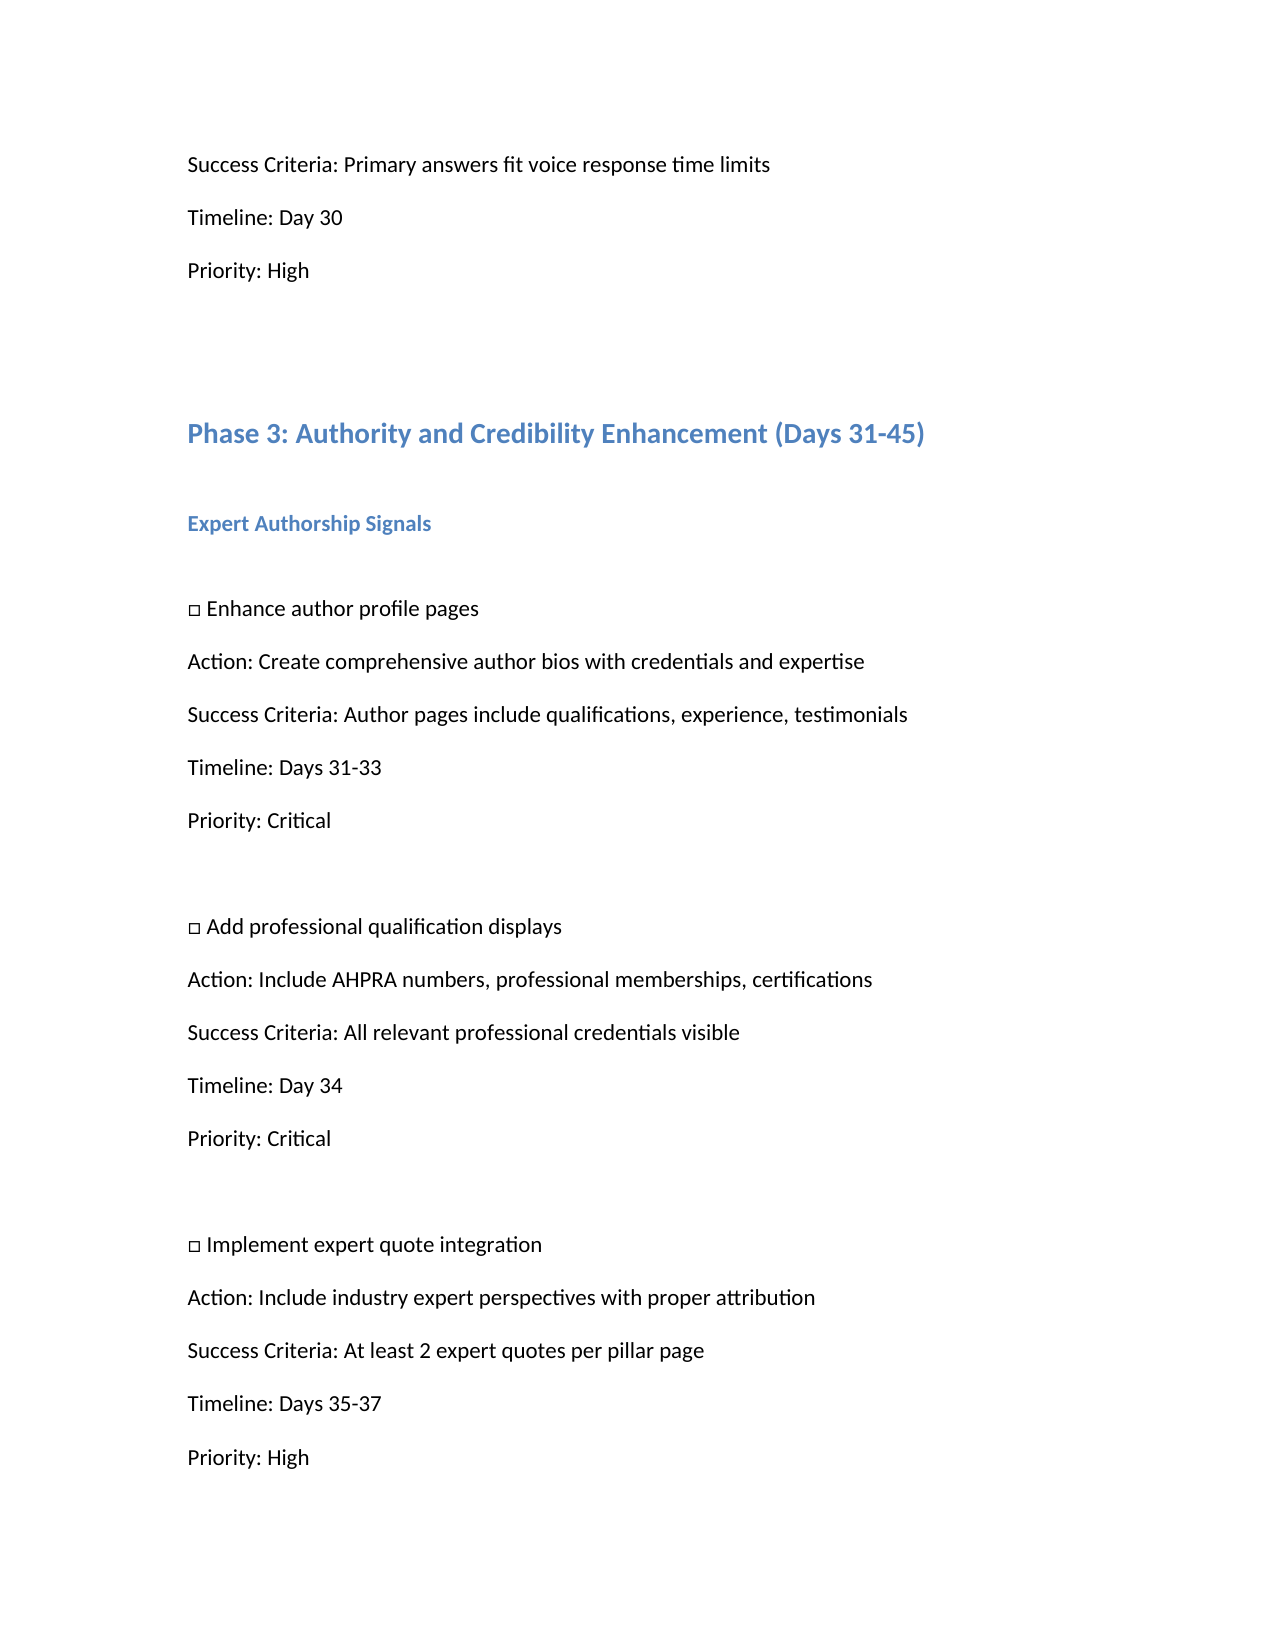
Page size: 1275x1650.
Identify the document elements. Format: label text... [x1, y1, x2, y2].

text Success Criteria: All relevant professional credentials visible [187, 1018, 1087, 1046]
text Priority: High [187, 256, 1087, 284]
text Timeline: Days 31-33 [187, 753, 1087, 781]
text Priority: High [187, 1443, 1087, 1471]
text Success Criteria: Author pages include qualifications, experience, testimonials [187, 700, 1087, 728]
text Priority: Critical [187, 1124, 1087, 1152]
subtitle Expert Authorship Signals [187, 509, 1087, 537]
text Timeline: Day 30 [187, 203, 1087, 231]
subtitle Phase 3: Authority and Credibility Enhancement (Days 31-45) [187, 415, 1087, 451]
text Action: Include industry expert perspectives with proper attribution [187, 1283, 1087, 1312]
text □ Enhance author profile pages [187, 594, 1087, 622]
text Timeline: Days 35-37 [187, 1389, 1087, 1418]
text □ Implement expert quote integration [187, 1231, 1087, 1258]
text Action: Include AHPRA numbers, professional memberships, certifications [187, 965, 1087, 993]
text Success Criteria: Primary answers fit voice response time limits [187, 150, 1087, 178]
text Action: Create comprehensive author bios with credentials and expertise [187, 647, 1087, 675]
text Success Criteria: At least 2 expert quotes per pillar page [187, 1337, 1087, 1364]
text Timeline: Day 34 [187, 1071, 1087, 1099]
text □ Add professional qualification displays [187, 912, 1087, 940]
text Priority: Critical [187, 806, 1087, 834]
